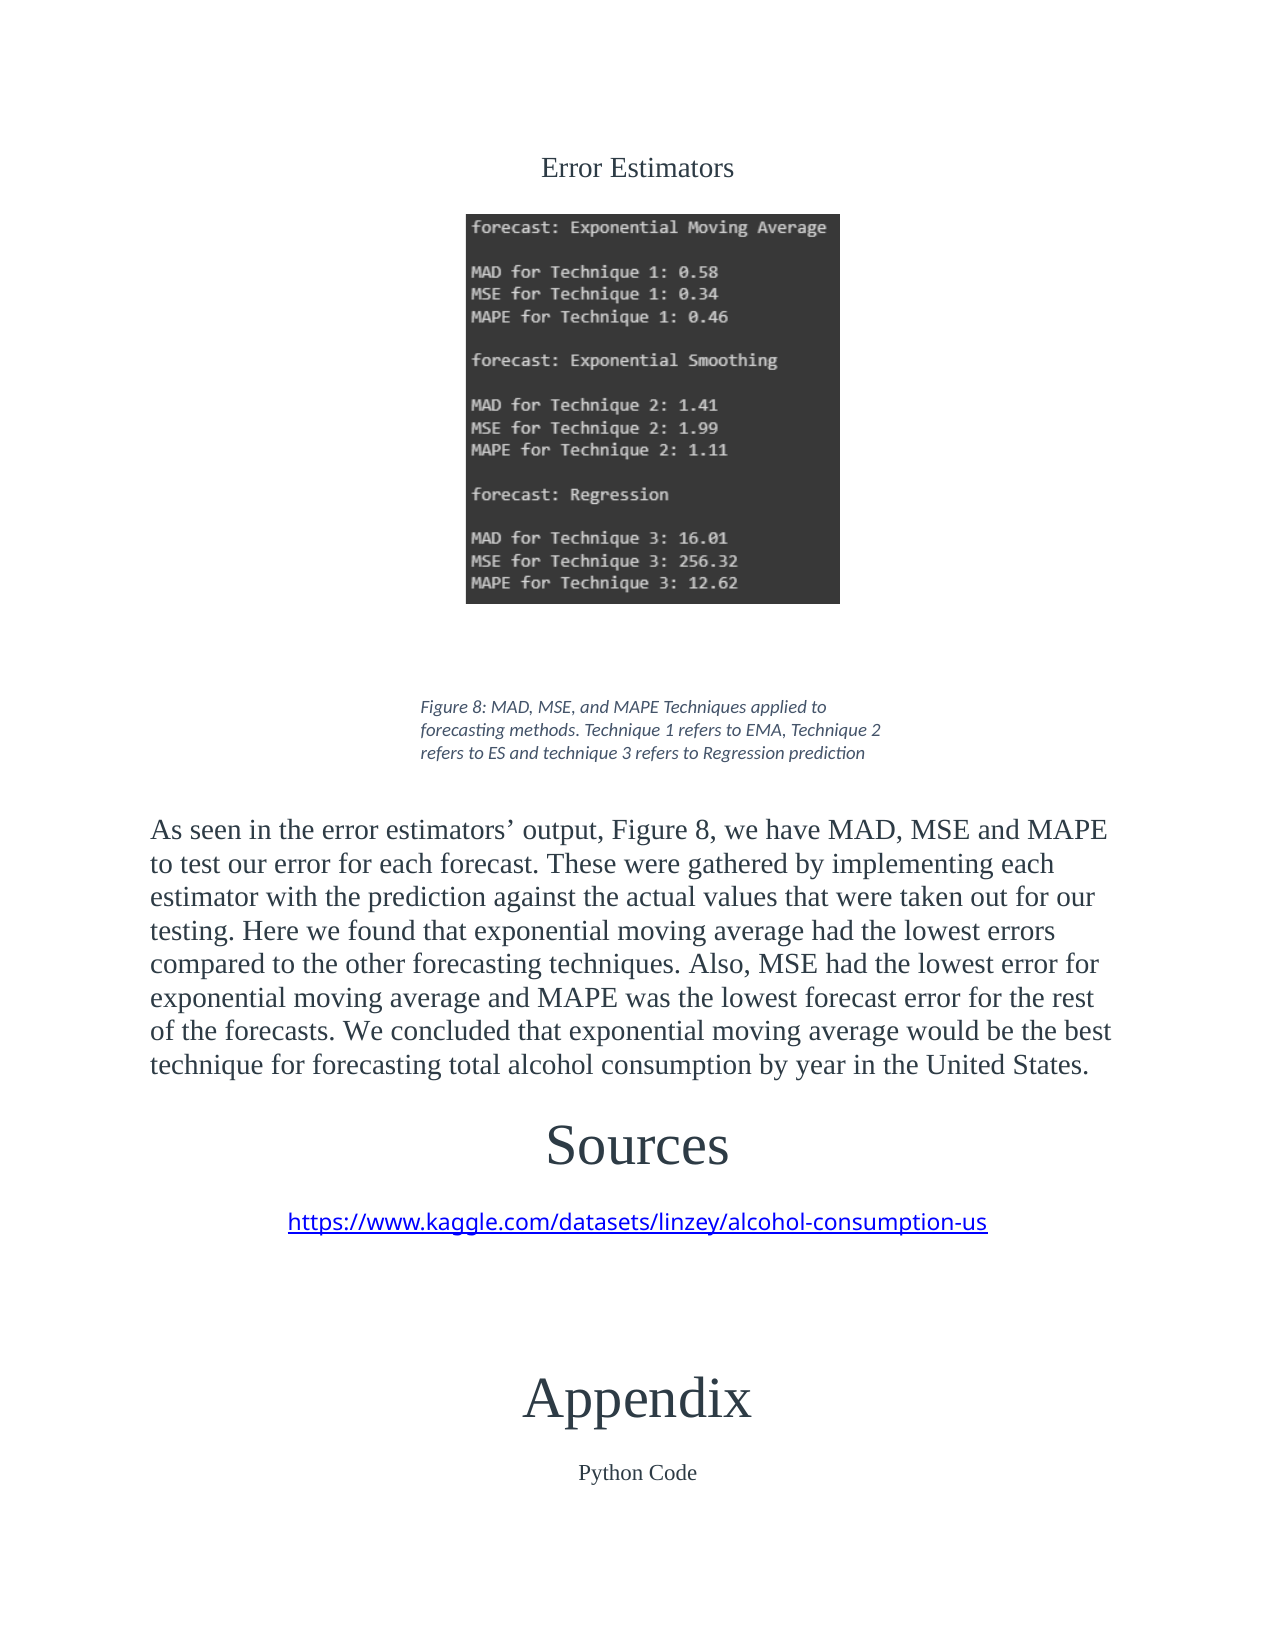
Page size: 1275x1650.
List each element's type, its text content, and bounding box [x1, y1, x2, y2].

text As seen in the error estimators’ output, Figure 8, we have MAD, MSE and MAPE to test our error for each forecast. These were gathered by implementing each estimator with the prediction against the actual values that were taken out for our testing. Here we found that exponential moving average had the lowest errors compared to the other forecasting techniques. Also, MSE had the lowest error for exponential moving average and MAPE was the lowest forecast error for the rest of the forecasts. We concluded that exponential moving average would be the best technique for forecasting total alcohol consumption by year in the United States. [150, 812, 1125, 1081]
text Error Estimators [150, 150, 1125, 183]
text Python Code [150, 1459, 1125, 1485]
text Sources [150, 1110, 1125, 1177]
text https://www.kaggle.com/datasets/linzey/alcohol-consumption-us [150, 1206, 1125, 1237]
picture [464, 214, 839, 602]
text Appendix [150, 1363, 1125, 1430]
